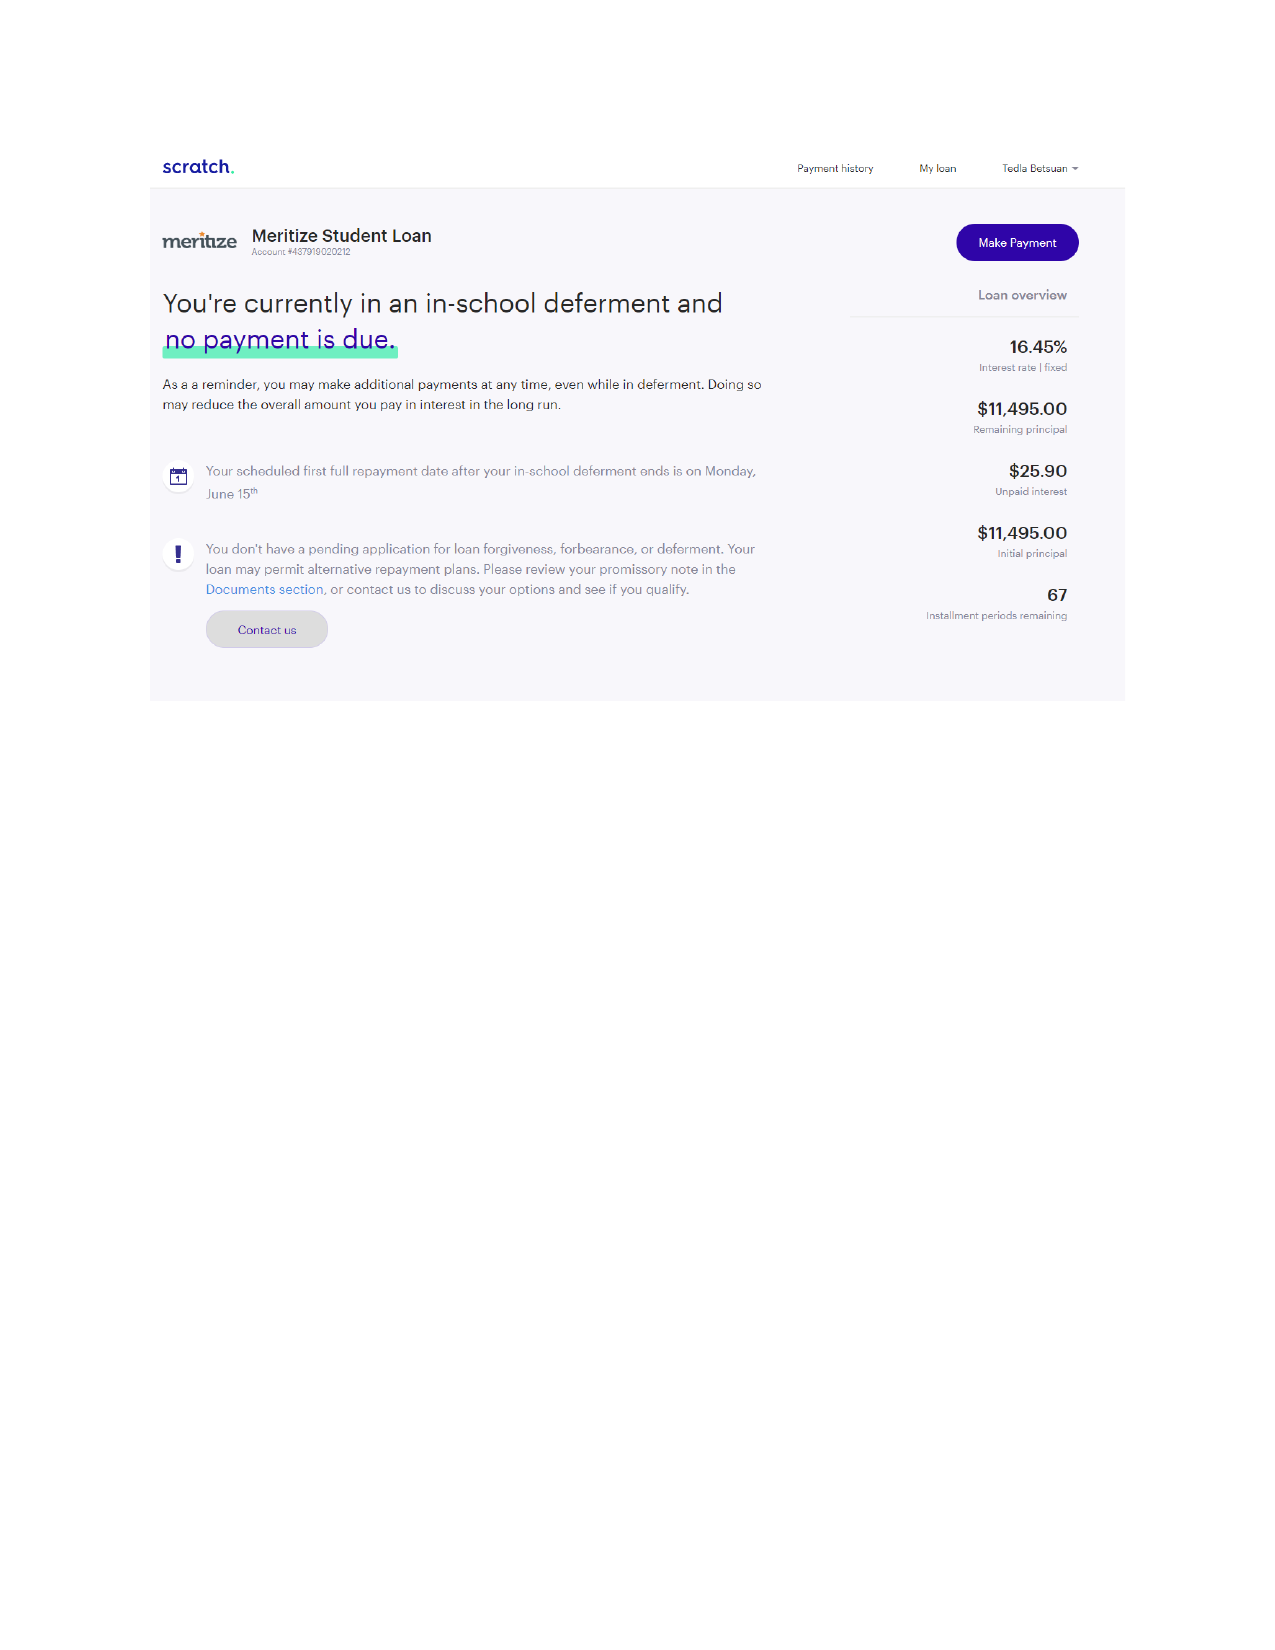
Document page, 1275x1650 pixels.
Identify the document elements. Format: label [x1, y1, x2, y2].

picture [150, 150, 1125, 701]
